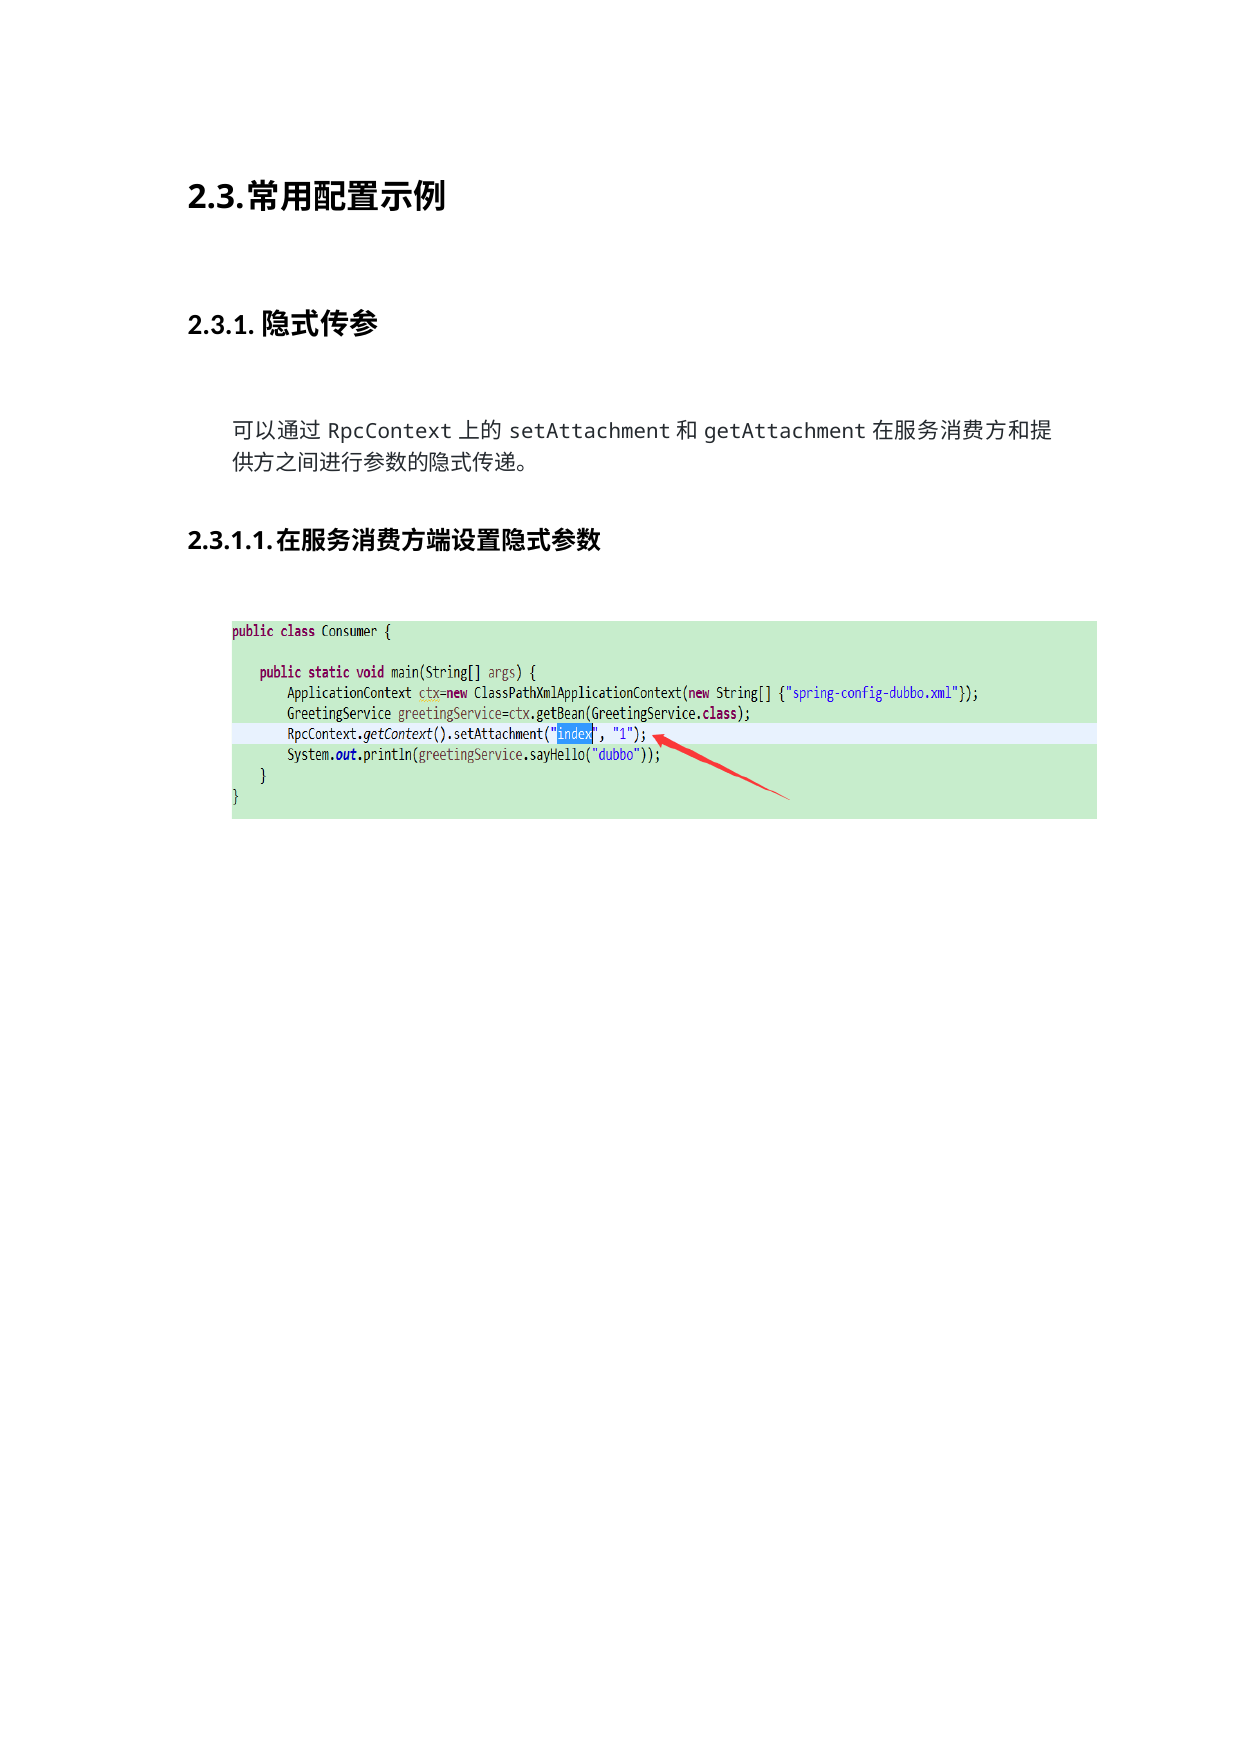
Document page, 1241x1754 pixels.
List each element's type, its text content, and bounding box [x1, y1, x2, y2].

subtitle 隐式传参 [187, 289, 1053, 354]
subtitle 常用配置示例 [187, 162, 1053, 227]
list 可以通过 RpcContext 上的 setAttachment 和 getAttachment 在服务消费方和提供方之间进行参数的隐式传递。 [232, 412, 1053, 477]
subtitle 在服务消费方端设置隐式参数 [187, 506, 1053, 571]
picture [231, 621, 1097, 819]
